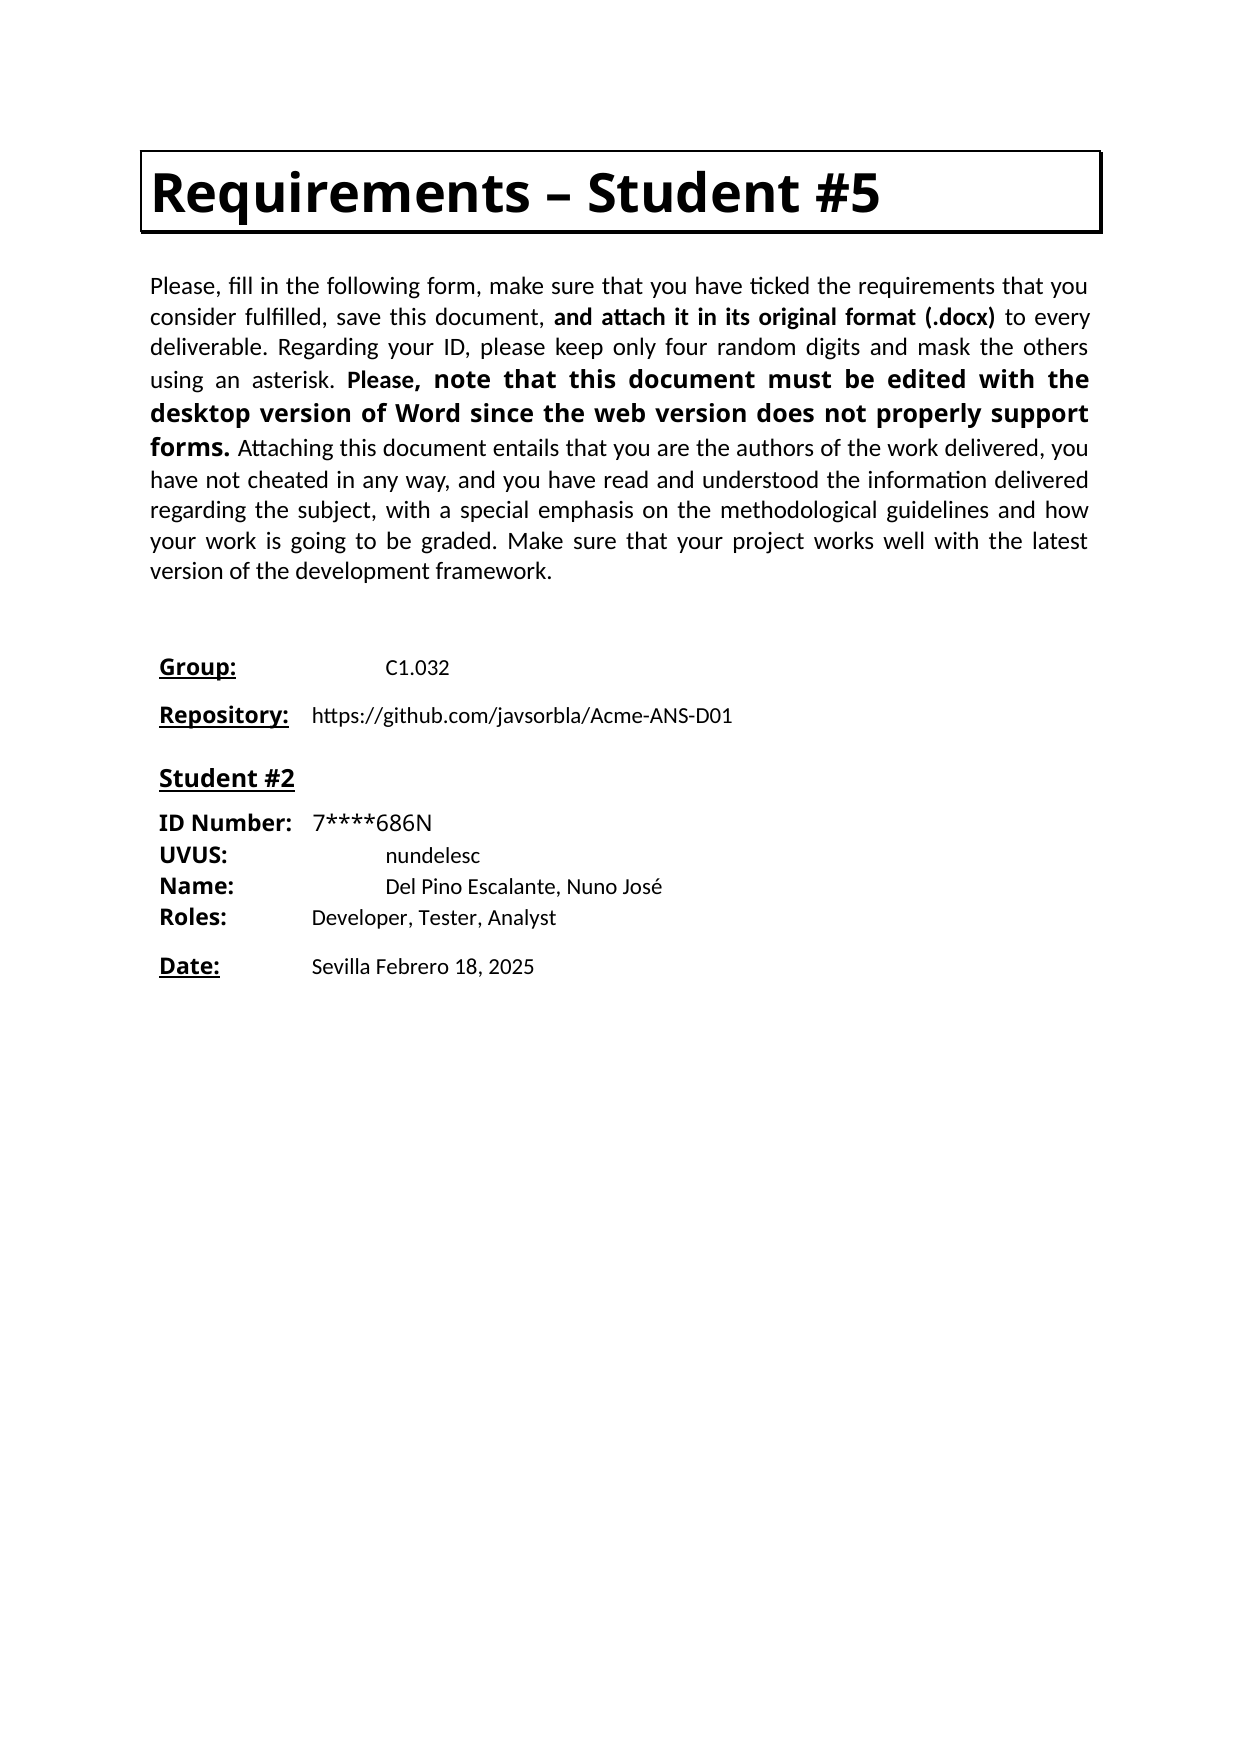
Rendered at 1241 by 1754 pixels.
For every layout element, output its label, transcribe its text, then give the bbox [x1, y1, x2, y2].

table_cell Repository: [150, 691, 1090, 739]
table_cell Student #2 ID Number: 7****686N UVUS: Name: Roles: [150, 740, 1090, 941]
table_cell Date: [150, 941, 1090, 990]
table_header Group: [150, 642, 1090, 691]
subtitle Requirements – Student #5 [142, 152, 1099, 230]
text Please, fill in the following form, make sure that you have ticked the requirements that you consider fulfilled, save this document, and attach it in its original format (.docx) to every deliverable. Regarding your ID, please keep only four random digits and mask the others using an asterisk. Please, note that this document must be edited with the desktop version of Word since the web version does not properly support forms. Attaching this document entails that you are the authors of the work delivered, you have not cheated in any way, and you have read and understood the information delivered regarding the subject, with a special emphasis on the methodological guidelines and how your work is going to be graded. Make sure that your project works well with the latest version of the development framework. [150, 270, 1090, 586]
